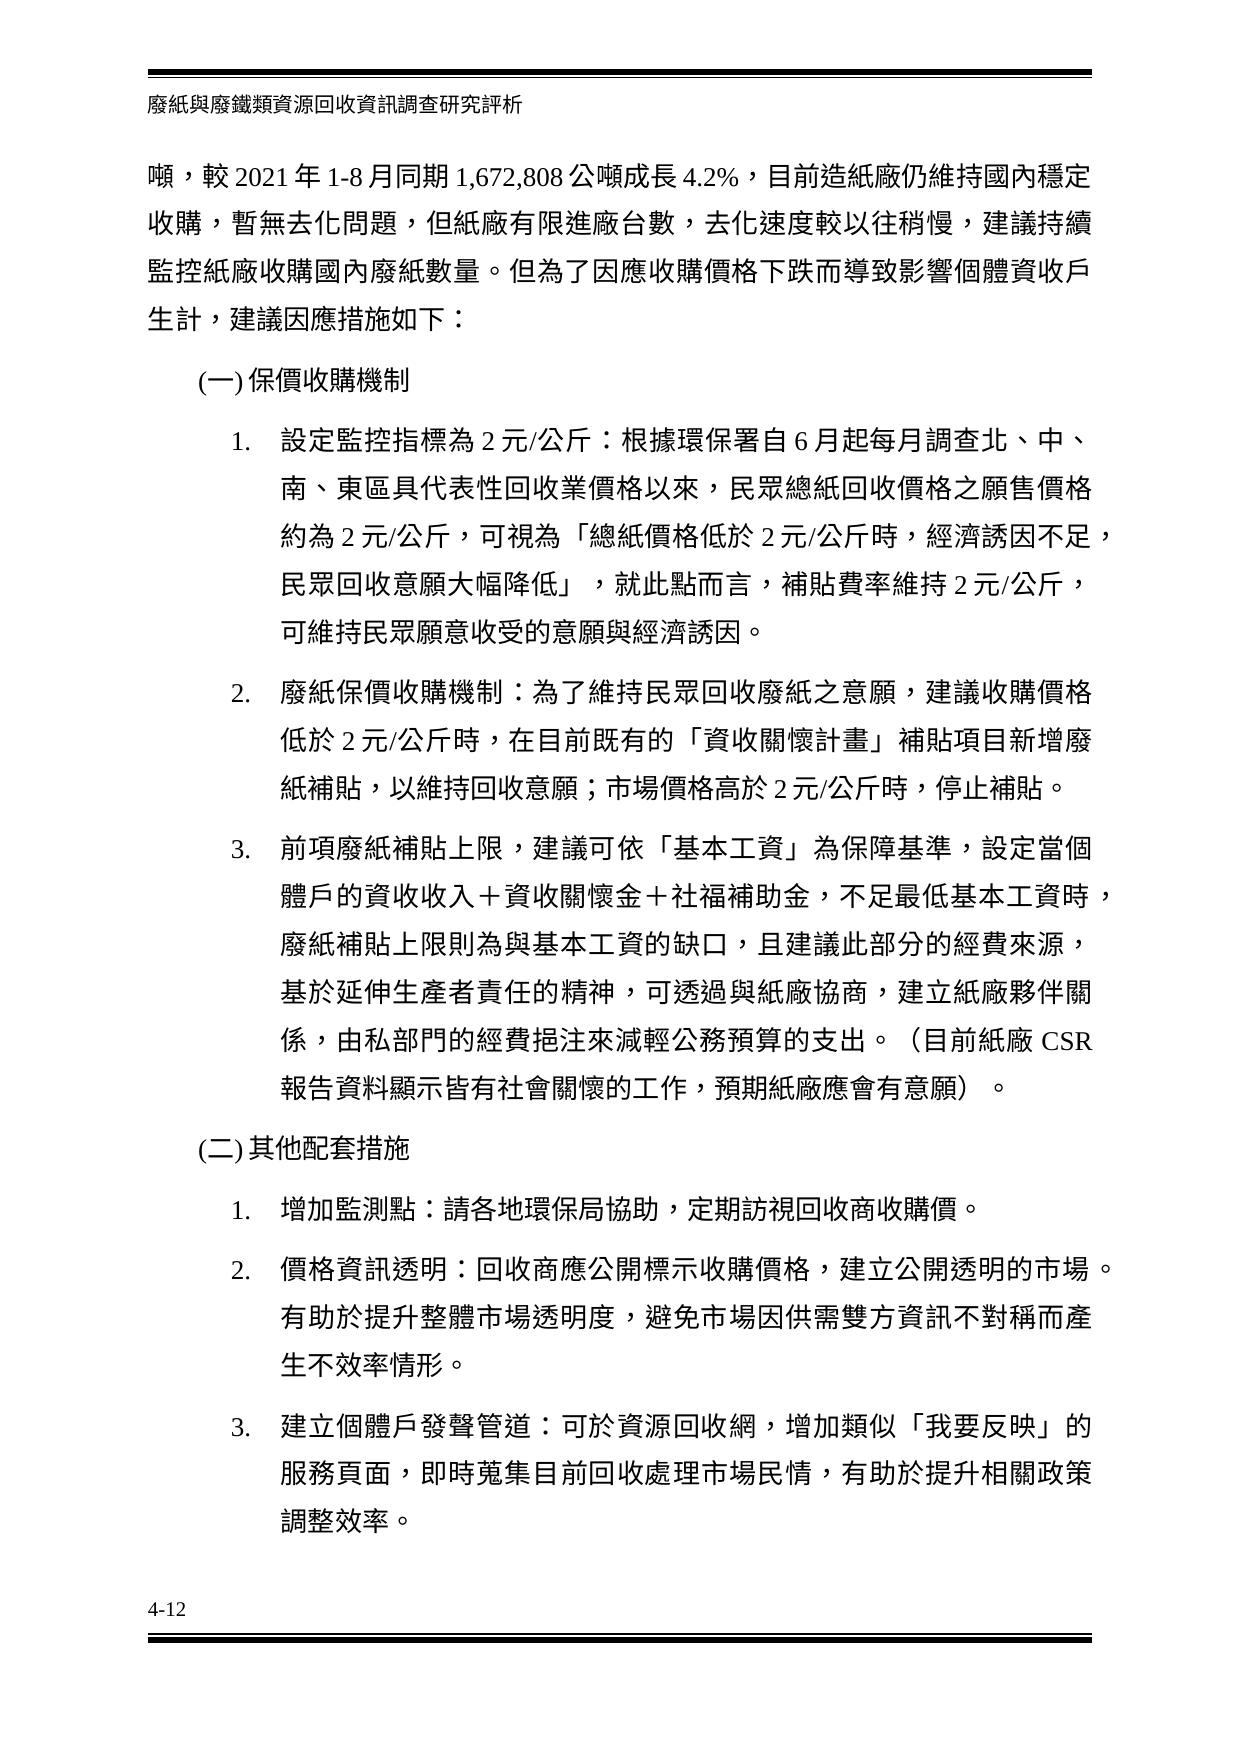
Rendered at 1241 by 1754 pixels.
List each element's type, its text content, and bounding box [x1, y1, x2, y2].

list 設定監控指標為2元/公斤：根據環保署自6月起每月調查北、中、南、東區具代表性回收業價格以來，民眾總紙回收價格之願售價格約為2元/公斤，可視為「總紙價格低於2元/公斤時，經濟誘因不足，民眾回收意願大幅降低」，就此點而言，補貼費率維持2元/公斤，可維持民眾願意收受的意願與經濟誘因。 [231, 412, 1092, 652]
list 前項廢紙補貼上限，建議可依「基本工資」為保障基準，設定當個體戶的資收收入＋資收關懷金＋社福補助金，不足最低基本工資時，廢紙補貼上限則為與基本工資的缺口，且建議此部分的經費來源，基於延伸生產者責任的精神，可透過與紙廠協商，建立紙廠夥伴關係，由私部門的經費挹注來減輕公務預算的支出。（目前紙廠CSR報告資料顯示皆有社會關懷的工作，預期紙廠應會有意願）。 [231, 821, 1092, 1108]
list 廢紙保價收購機制：為了維持民眾回收廢紙之意願，建議收購價格低於2元/公斤時，在目前既有的「資收關懷計畫」補貼項目新增廢紙補貼，以維持回收意願；市場價格高於2元/公斤時，停止補貼。 [231, 664, 1092, 808]
list 保價收購機制 [198, 352, 1092, 400]
list 建立個體戶發聲管道：可於資源回收網，增加類似「我要反映」的服務頁面，即時蒐集目前回收處理市場民情，有助於提升相關政策調整效率。 [231, 1398, 1092, 1541]
list 價格資訊透明：回收商應公開標示收購價格，建立公開透明的市場。有助於提升整體市場透明度，避免市場因供需雙方資訊不對稱而產生不效率情形。 [231, 1241, 1092, 1385]
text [148, 148, 1092, 339]
list 其他配套措施 [198, 1121, 1092, 1168]
list 增加監測點：請各地環保局協助，定期訪視回收商收購價。 [231, 1181, 1092, 1229]
